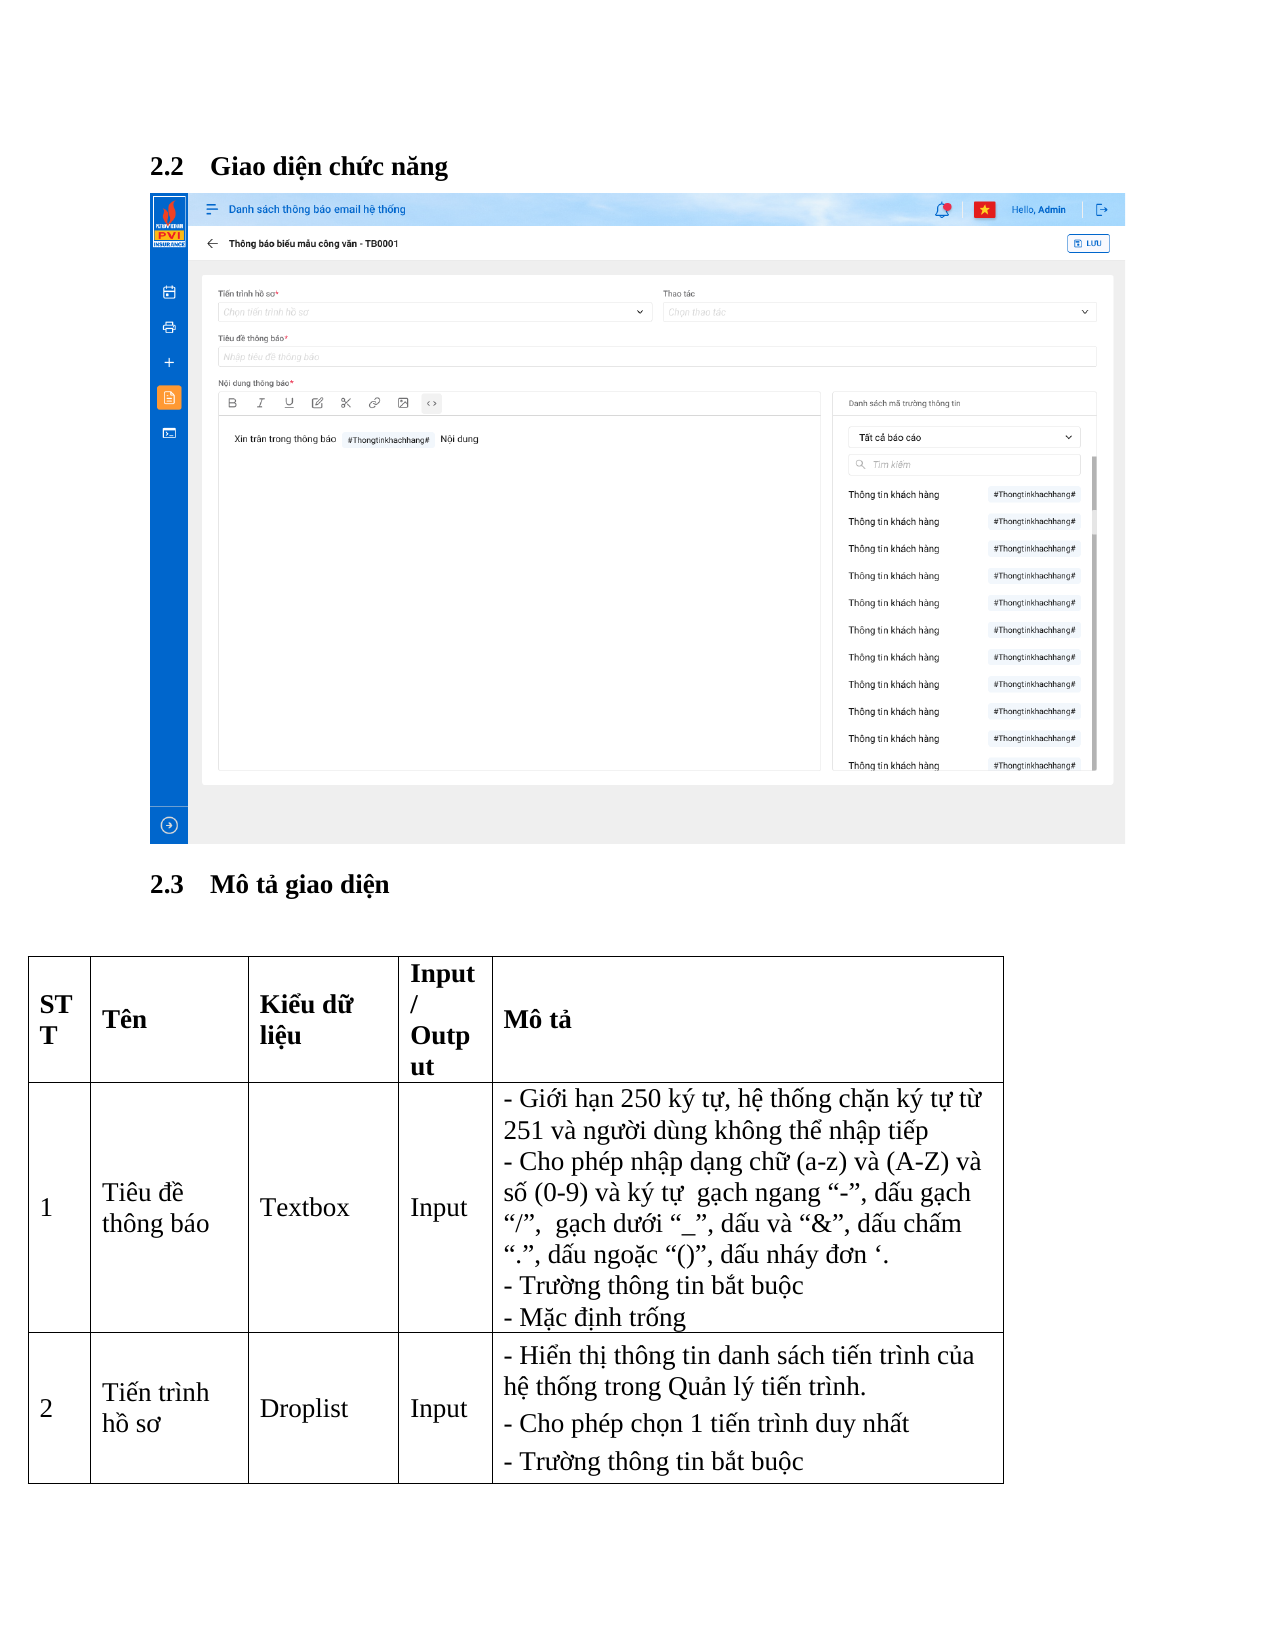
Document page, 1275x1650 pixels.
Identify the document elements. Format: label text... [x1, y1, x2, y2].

table_header Kiểu dữ liệu [249, 957, 398, 1082]
table_cell Textbox [249, 1083, 398, 1332]
table_header Mô tả [493, 957, 1003, 1082]
table_cell Tiêu đề thông báo [91, 1083, 248, 1332]
table_cell Input [399, 1333, 492, 1482]
table_cell - Hiển thị thông tin danh sách tiến trình của hệ thống trong Quản lý tiến trình. - Cho phép chọn 1 tiến trình duy nhất - Trường thông tin bắt buộc [493, 1333, 1003, 1482]
table_cell - Giới hạn 250 ký tự, hệ thống chặn ký tự từ 251 và người dùng không thể nhập tiếp - Cho phép nhập dạng chữ (a-z) và (A-Z) và số (0-9) và ký tự gạch ngang “-”, dấu gạch “/”, gạch dưới “_”, dấu và “&”, dấu chấm “.”, dấu ngoặc “()”, dấu nháy đơn ‘. - Trường thông tin bắt buộc - Mặc định trống [493, 1083, 1003, 1332]
table_cell Input [399, 1083, 492, 1332]
table_cell 2 [29, 1333, 90, 1482]
table_cell 1 [29, 1083, 90, 1332]
table_header Input/ Output [399, 957, 492, 1082]
subtitle Mô tả giao diện [150, 869, 1125, 900]
table_header STT [29, 957, 90, 1082]
picture [150, 193, 1125, 844]
subtitle Giao diện chức năng [150, 150, 1125, 181]
table_cell Droplist [249, 1333, 398, 1482]
table_cell Tiến trình hồ sơ [91, 1333, 248, 1482]
table_header Tên [91, 957, 248, 1082]
